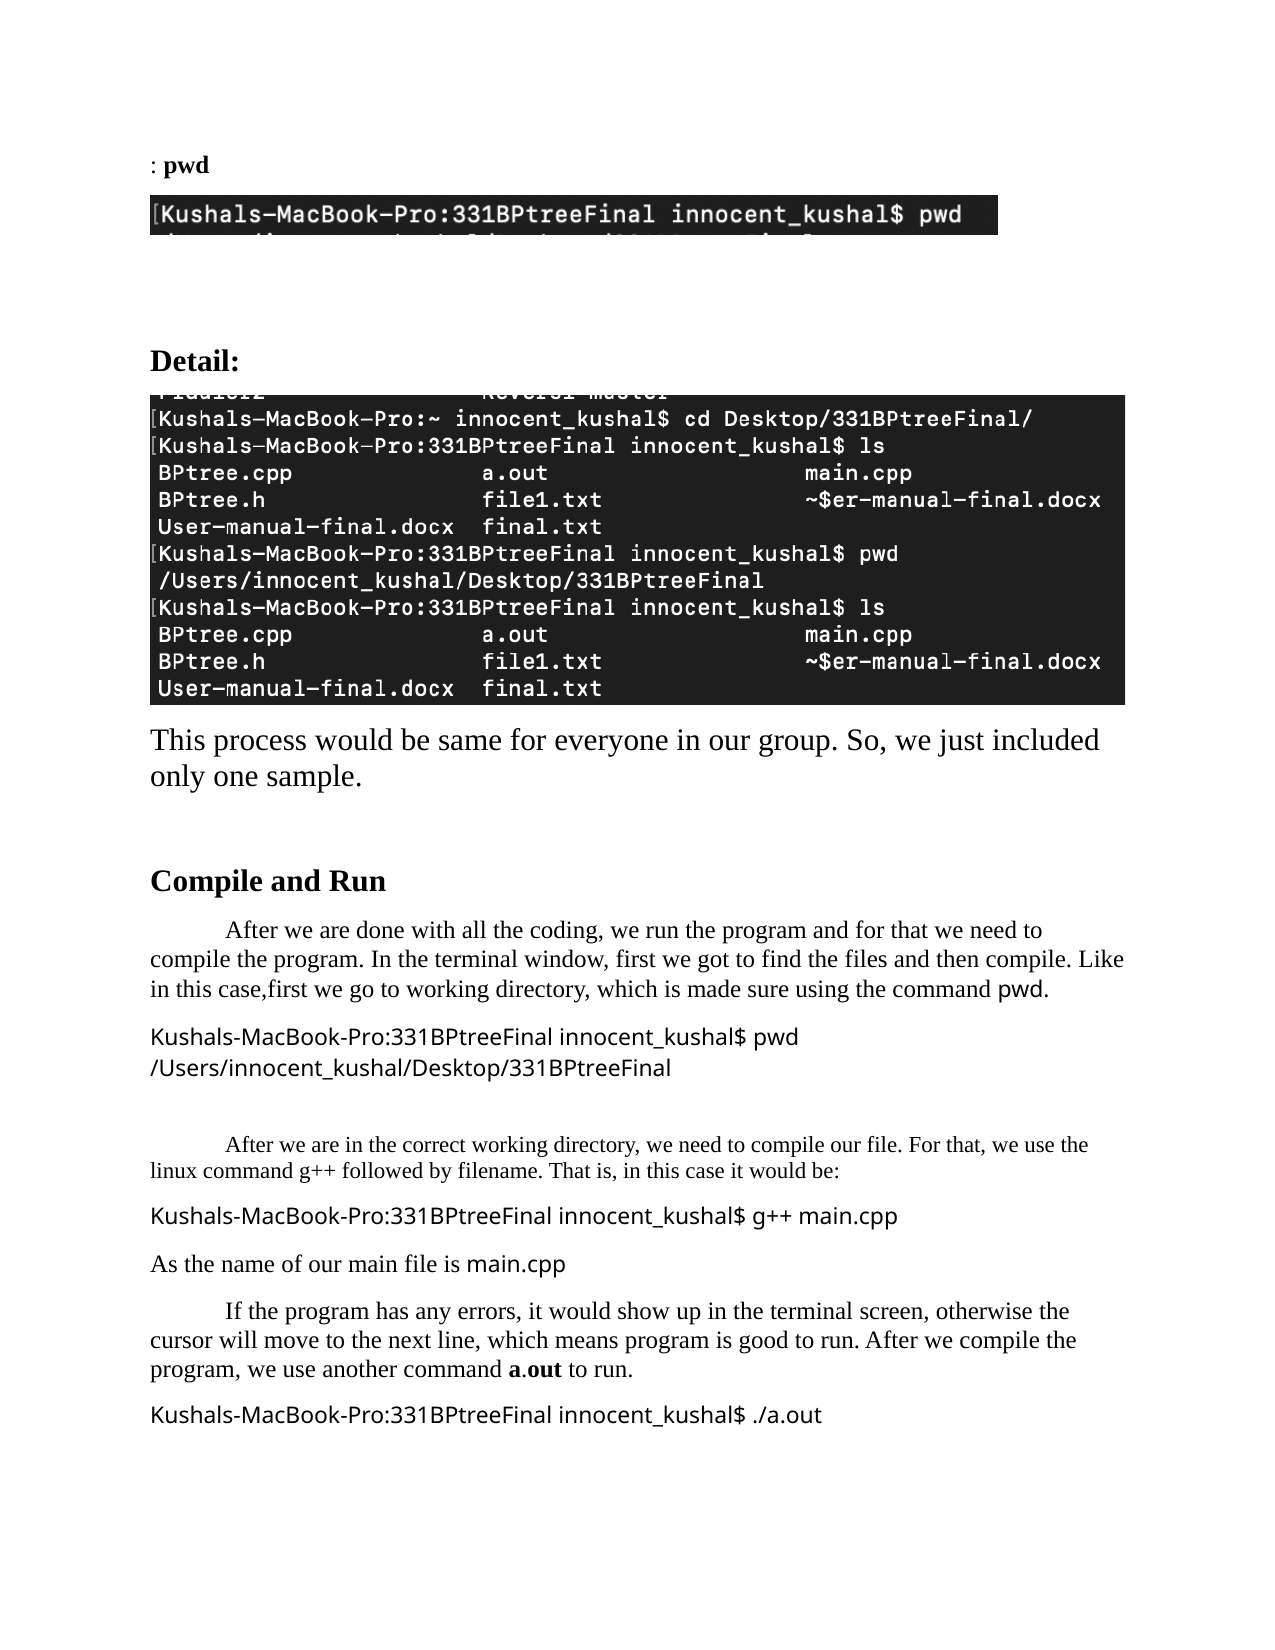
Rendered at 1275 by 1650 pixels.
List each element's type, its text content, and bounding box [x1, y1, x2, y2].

text After we are in the correct working directory, we need to compile our file. For that, we use the linux command g++ followed by filename. That is, in this case it would be: [150, 1131, 1125, 1184]
text Kushals-MacBook-Pro:331BPtreeFinal innocent_kushal$ g++ main.cpp [150, 1200, 1125, 1232]
picture [150, 395, 1125, 705]
text As the name of our main file is main.cpp [150, 1248, 1125, 1279]
text /Users/innocent_kushal/Desktop/331BPtreeFinal [150, 1052, 1125, 1083]
text This process would be same for everyone in our group. So, we just included only one sample. [150, 721, 1125, 793]
text Compile and Run [150, 862, 1125, 898]
text If the program has any errors, it would show up in the terminal screen, otherwise the cursor will move to the next line, which means program is good to run. After we compile the program, we use another command a.out to run. [150, 1296, 1125, 1382]
text Detail: [150, 342, 1125, 378]
text : pwd [150, 150, 1125, 179]
picture [150, 195, 998, 235]
text Kushals-MacBook-Pro:331BPtreeFinal innocent_kushal$ ./a.out [150, 1399, 1125, 1430]
text After we are done with all the coding, we run the program and for that we need to compile the program. In the terminal window, first we got to find the files and then compile. Like in this case,first we go to working directory, which is made sure using the command pwd. [150, 915, 1125, 1004]
text Kushals-MacBook-Pro:331BPtreeFinal innocent_kushal$ pwd [150, 1021, 1125, 1052]
